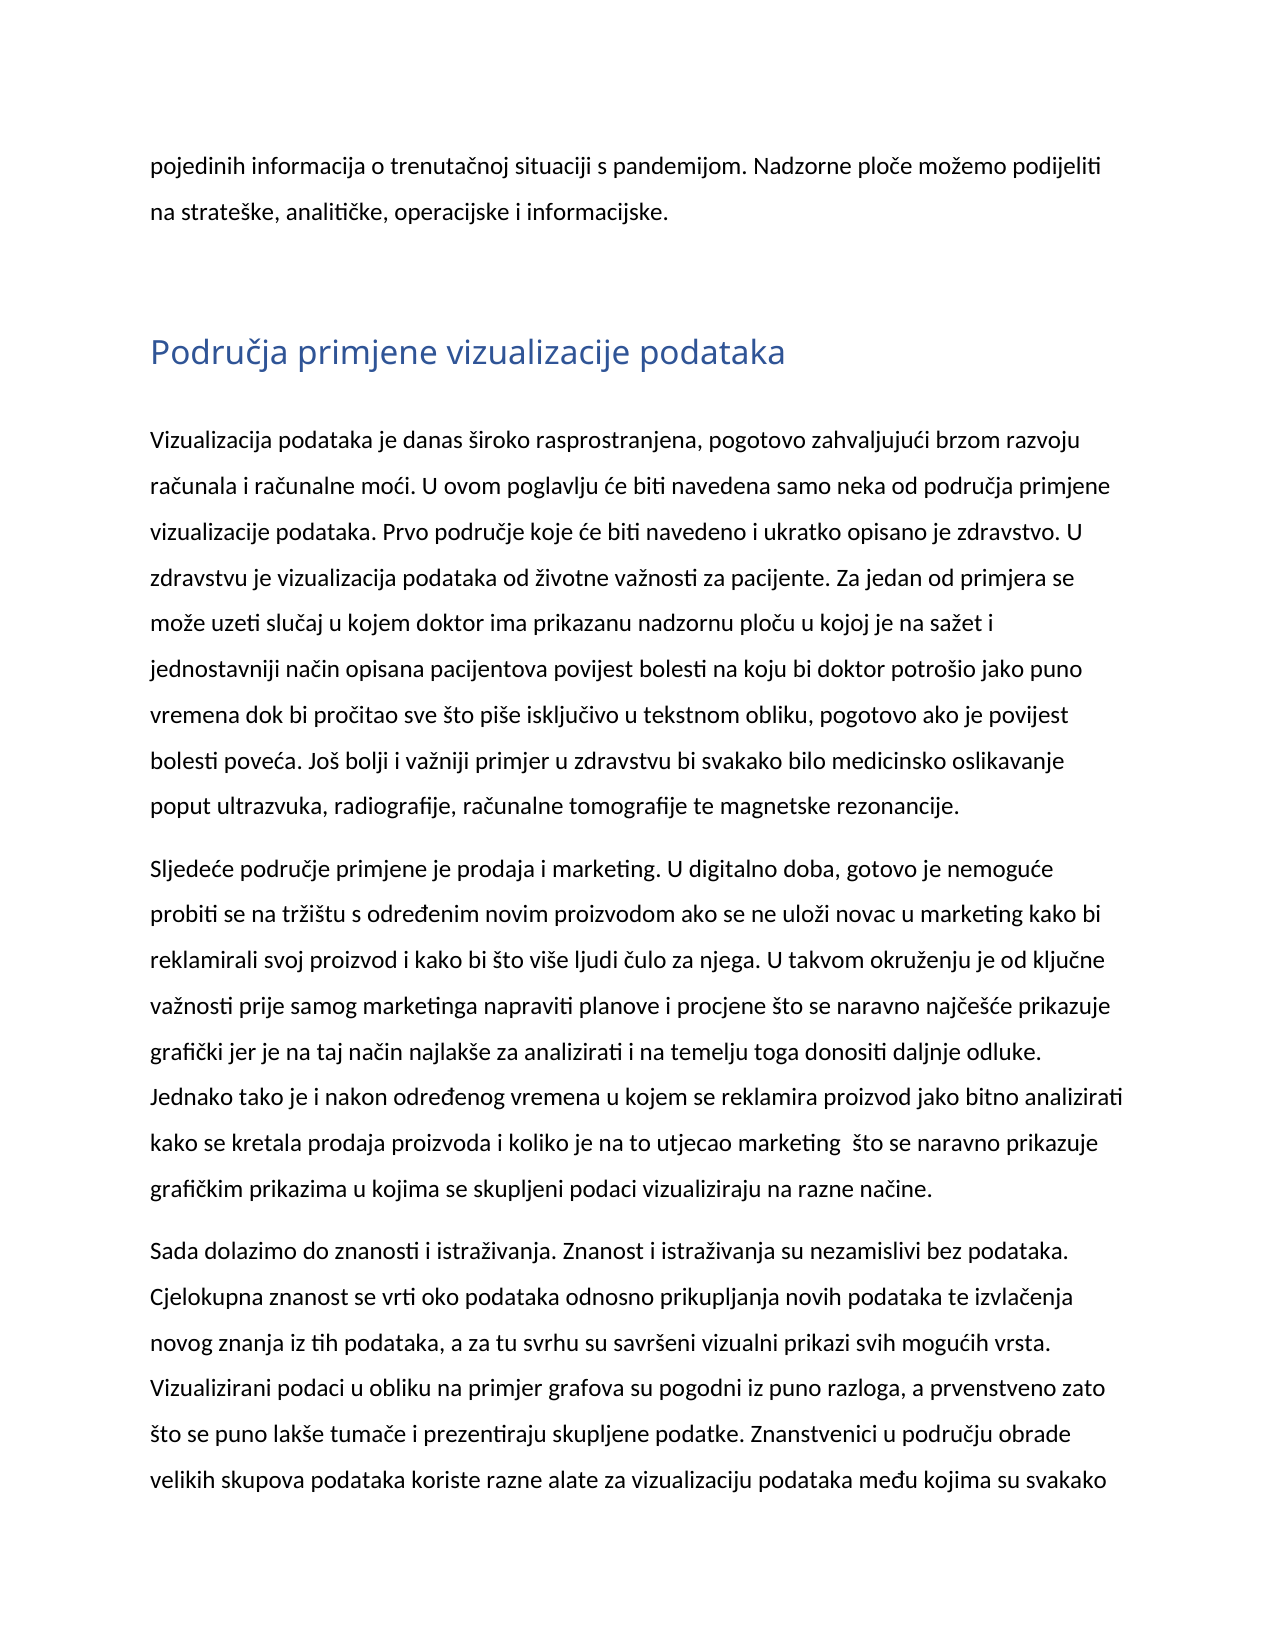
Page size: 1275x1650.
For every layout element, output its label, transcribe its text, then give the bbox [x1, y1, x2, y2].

text Sljedeće područje primjene je prodaja i marketing. U digitalno doba, gotovo je nemoguće probiti se na tržištu s određenim novim proizvodom ako se ne uloži novac u marketing kako bi reklamirali svoj proizvod i kako bi što više ljudi čulo za njega. U takvom okruženju je od ključne važnosti prije samog marketinga napraviti planove i procjene što se naravno najčešće prikazuje grafički jer je na taj način najlakše za analizirati i na temelju toga donositi daljnje odluke. Jednako tako je i nakon određenog vremena u kojem se reklamira proizvod jako bitno analizirati kako se kretala prodaja proizvoda i koliko je na to utjecao marketing što se naravno prikazuje grafičkim prikazima u kojima se skupljeni podaci vizualiziraju na razne načine. [150, 853, 1125, 1203]
text Vizualizacija podataka je danas široko rasprostranjena, pogotovo zahvaljujući brzom razvoju računala i računalne moći. U ovom poglavlju će biti navedena samo neka od područja primjene vizualizacije podataka. Prvo područje koje će biti navedeno i ukratko opisano je zdravstvo. U zdravstvu je vizualizacija podataka od životne važnosti za pacijente. Za jedan od primjera se može uzeti slučaj u kojem doktor ima prikazanu nadzornu ploču u kojoj je na sažet i jednostavniji način opisana pacijentova povijest bolesti na koju bi doktor potrošio jako puno vremena dok bi pročitao sve što piše isključivo u tekstnom obliku, pogotovo ako je povijest bolesti poveća. Još bolji i važniji primjer u zdravstvu bi svakako bilo medicinsko oslikavanje poput ultrazvuka, radiografije, računalne tomografije te magnetske rezonancije. [150, 425, 1125, 821]
subtitle Područja primjene vizualizacije podataka [150, 329, 1125, 374]
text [150, 1235, 1125, 1494]
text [150, 150, 1125, 226]
